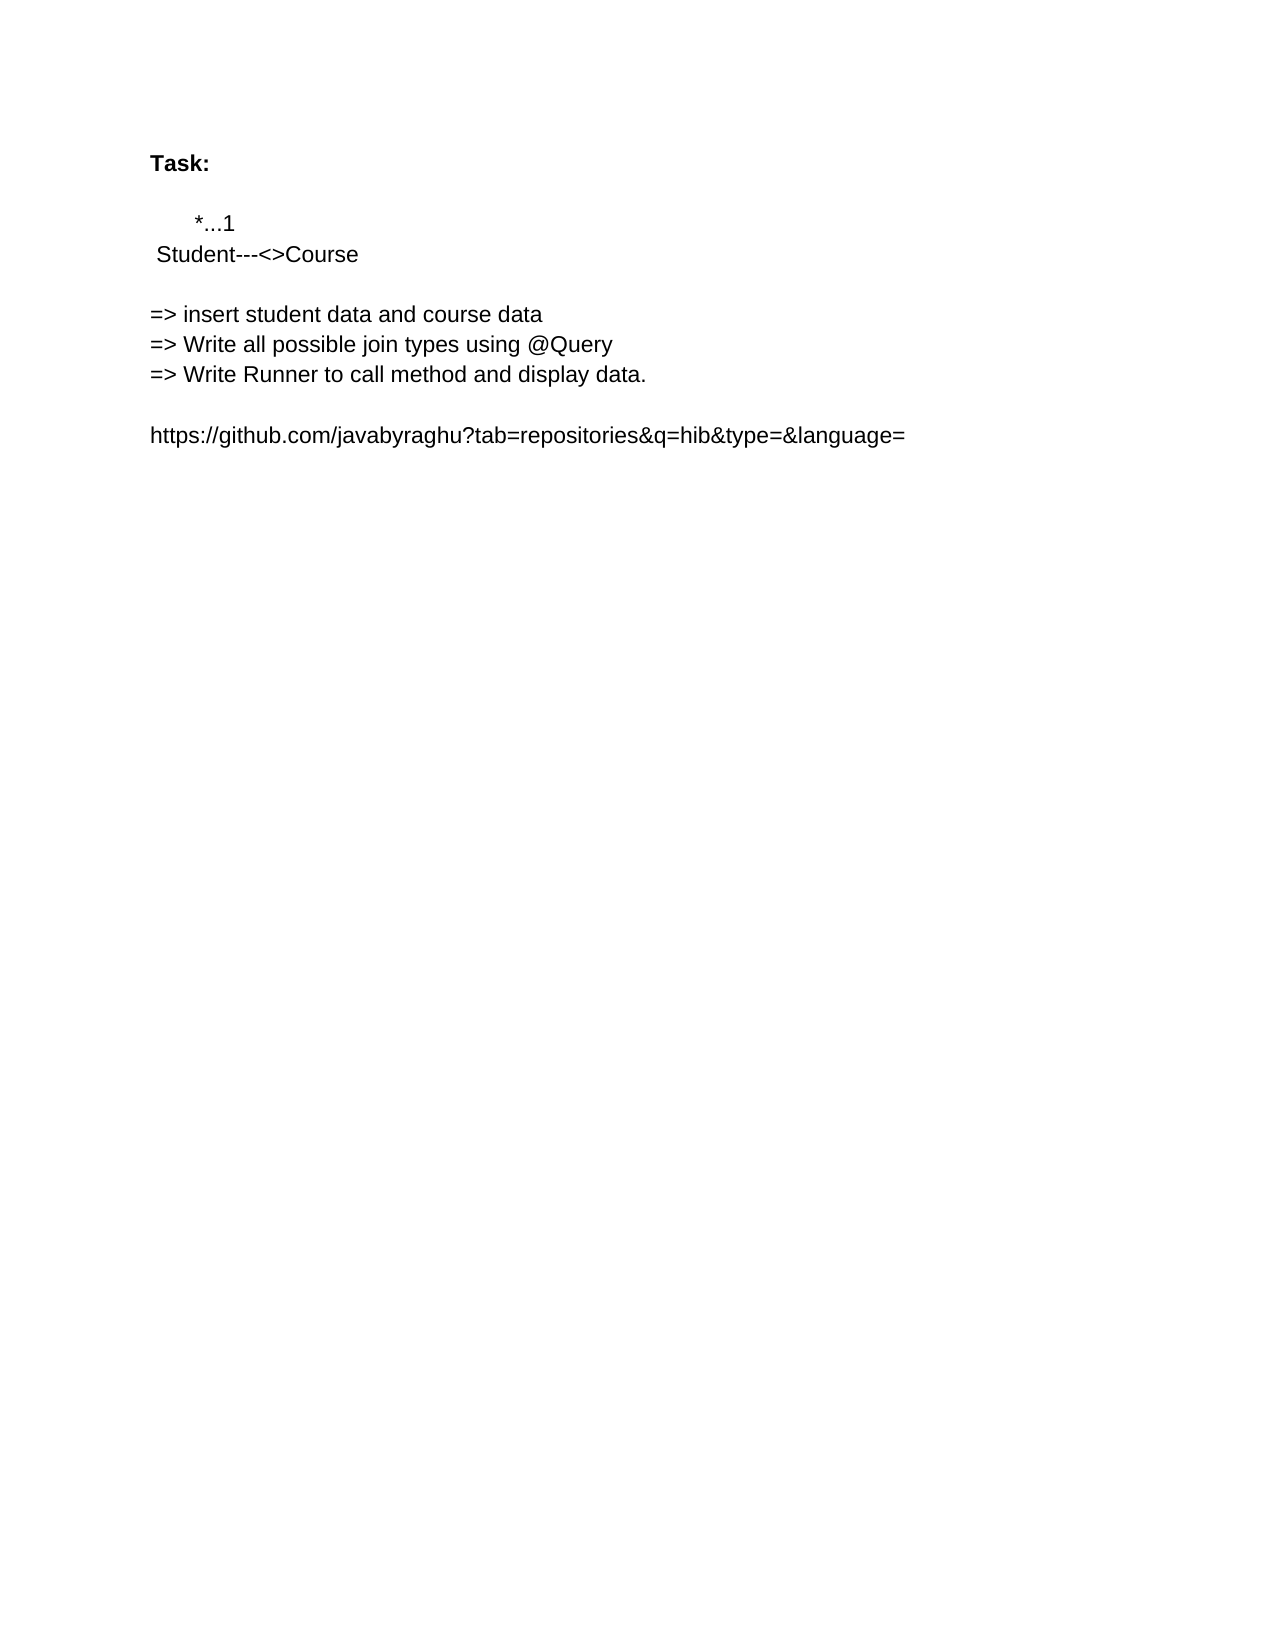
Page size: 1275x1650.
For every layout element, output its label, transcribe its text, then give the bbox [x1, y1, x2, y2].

text => insert student data and course data [150, 301, 1125, 327]
text *...1 [150, 210, 1125, 237]
text Student---<>Course [150, 241, 1125, 267]
text https://github.com/javabyraghu?tab=repositories&q=hib&type=&language= [150, 422, 1125, 448]
text => Write all possible join types using @Query [150, 331, 1125, 358]
text => Write Runner to call method and display data. [150, 361, 1125, 388]
text Task: [150, 150, 1125, 176]
